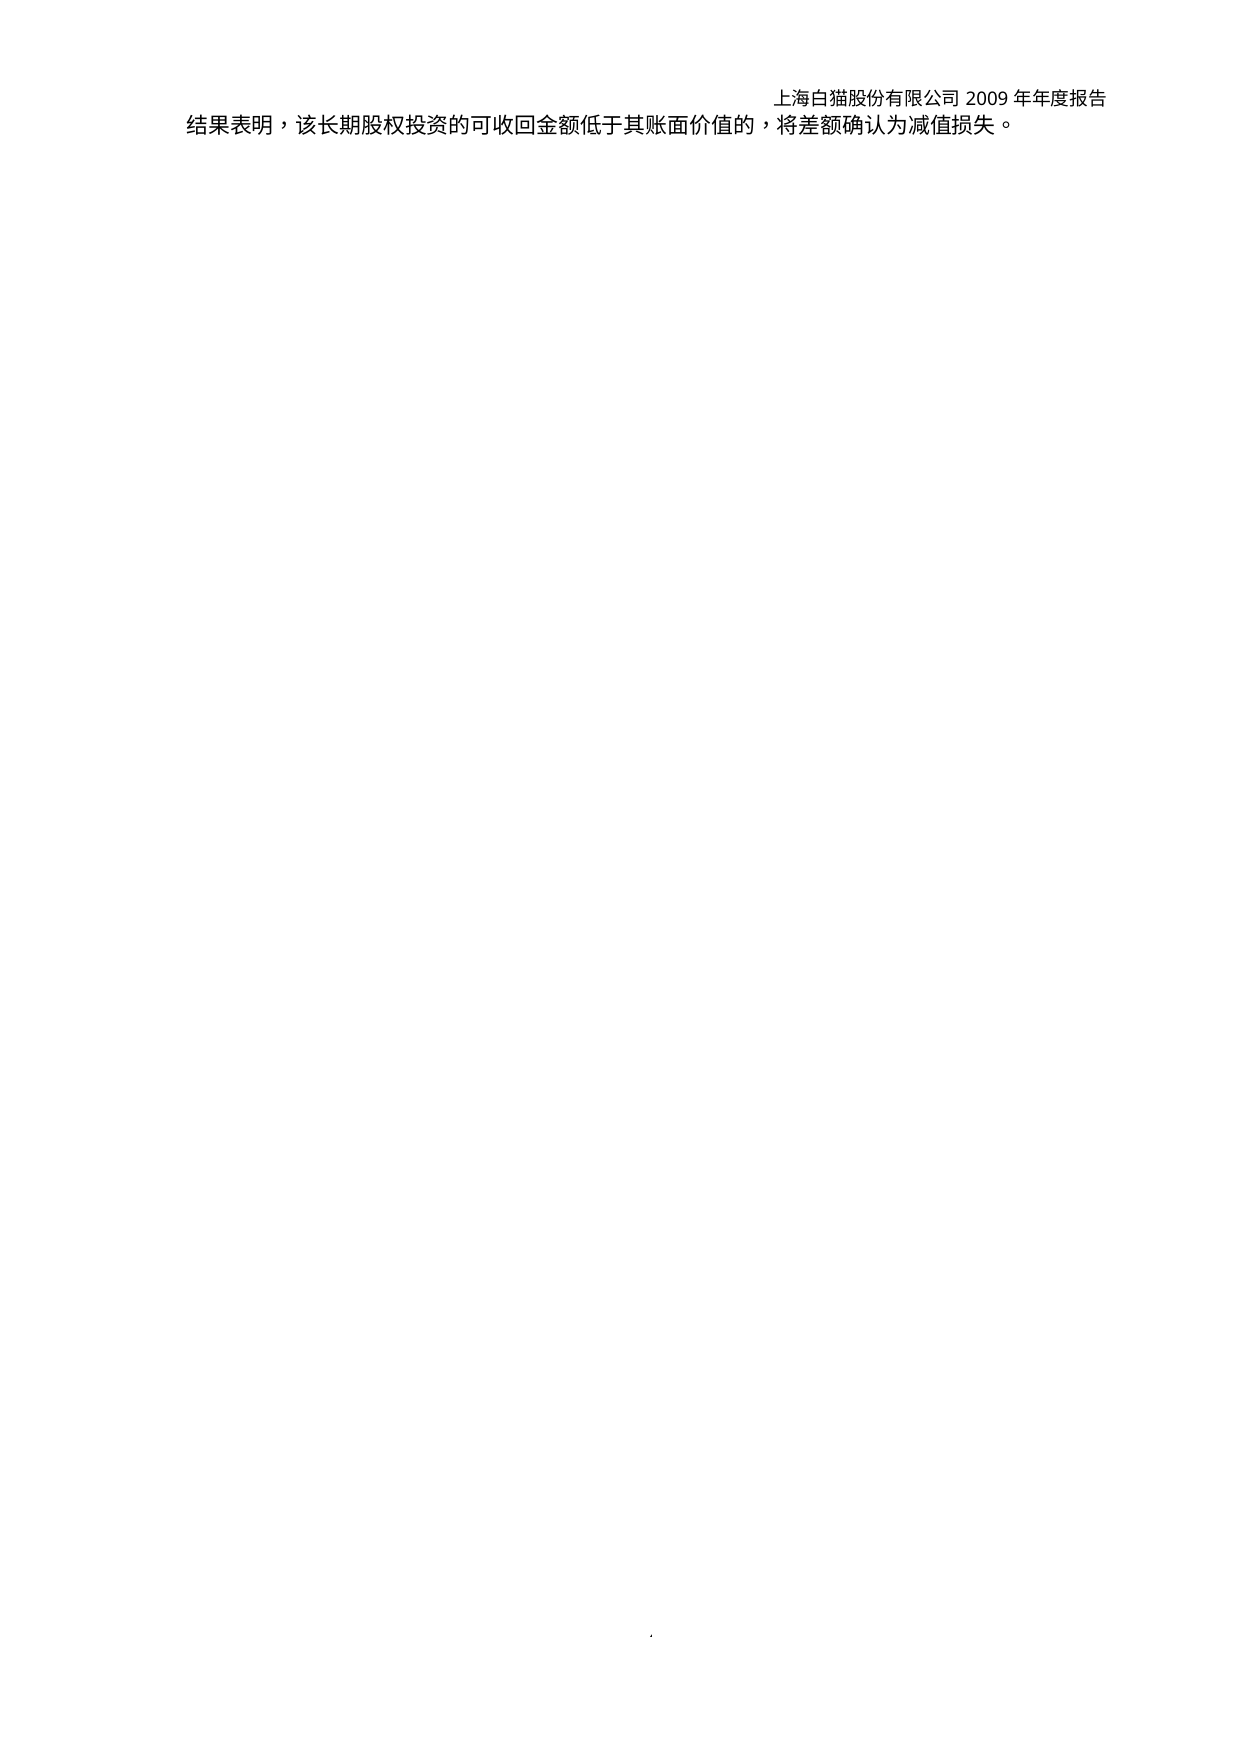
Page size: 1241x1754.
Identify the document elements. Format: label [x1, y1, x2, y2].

text [186, 110, 1107, 140]
